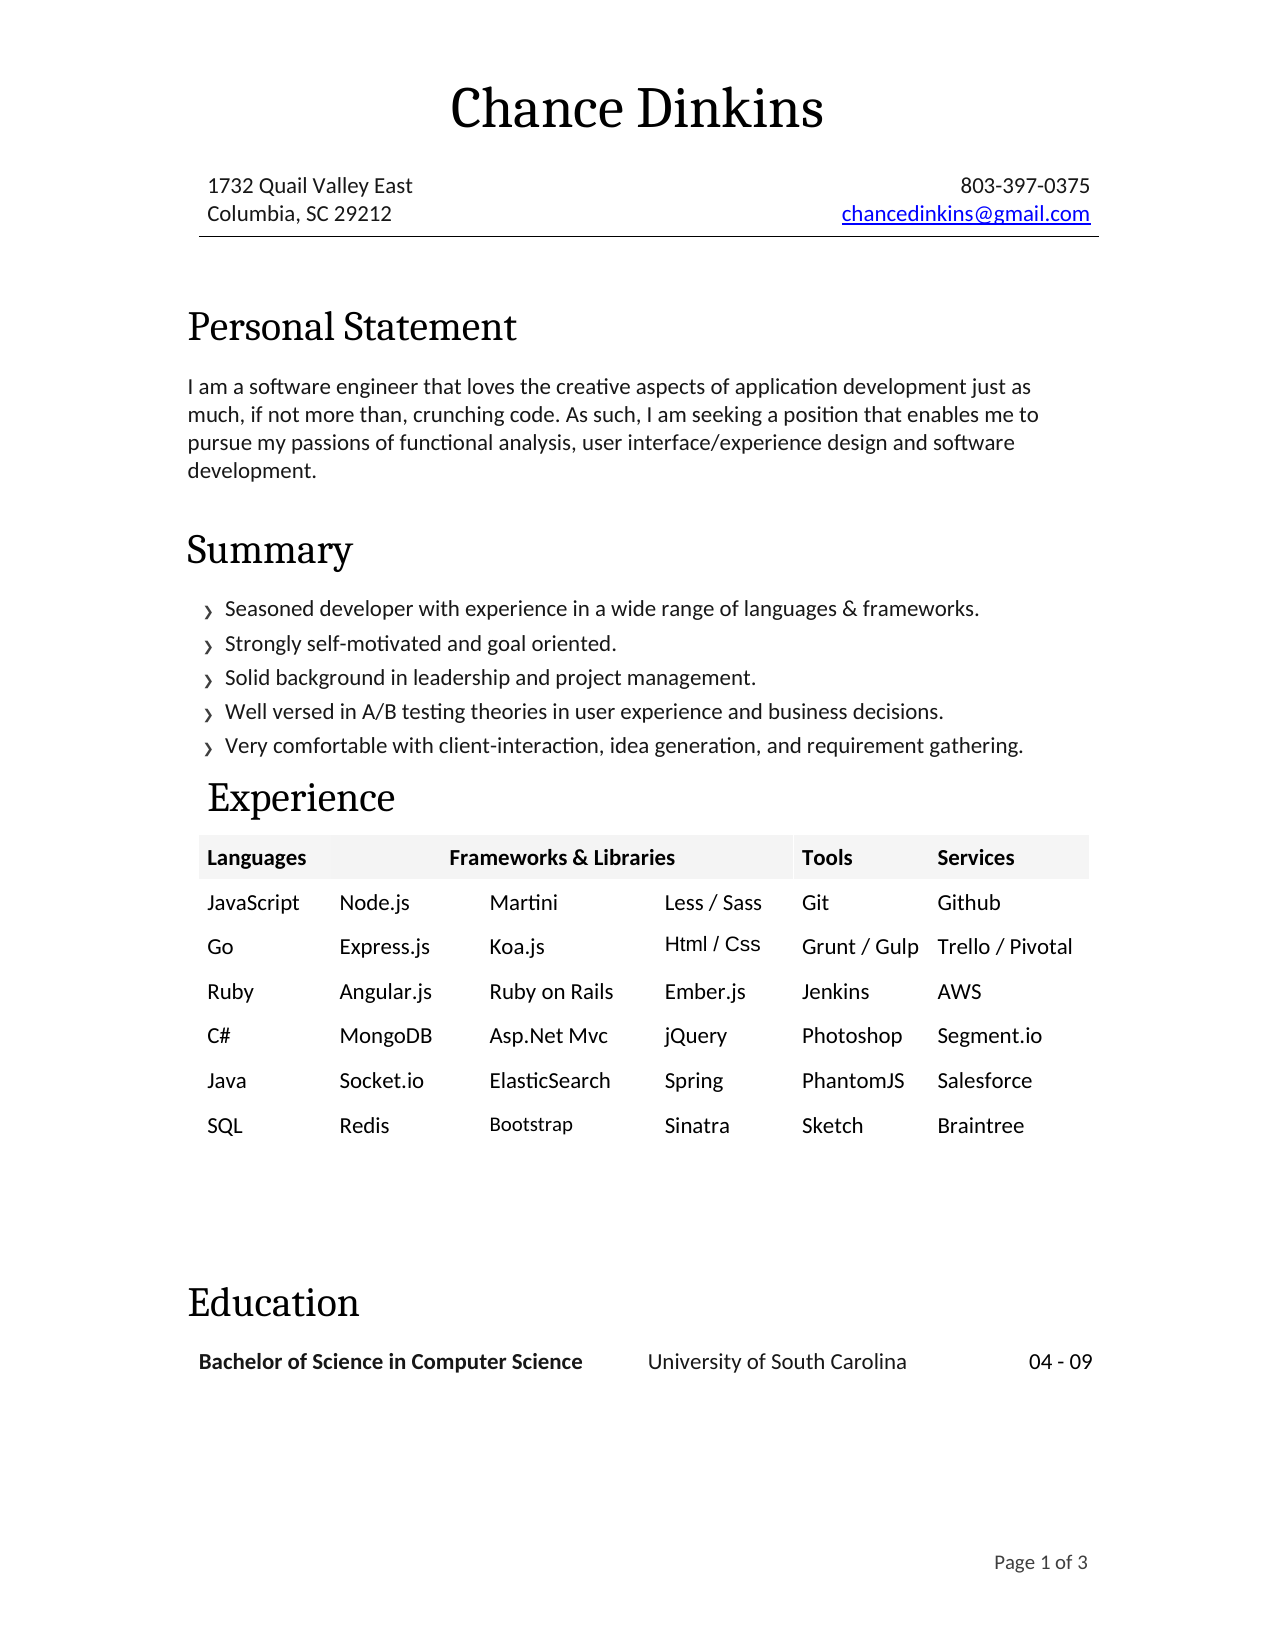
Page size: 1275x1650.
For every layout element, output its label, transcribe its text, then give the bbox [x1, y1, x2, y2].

table_cell AWS [929, 969, 1089, 1013]
table_cell MongoDB [331, 1013, 481, 1058]
table_cell Koa.js [481, 924, 656, 969]
table_header 1732 Quail Valley East Columbia, SC 29212 [199, 163, 649, 236]
table_cell Ember.js [656, 969, 793, 1013]
table_cell Spring [656, 1058, 793, 1103]
table_cell Jenkins [794, 969, 929, 1013]
table_cell Less / Sass [656, 879, 793, 924]
table_cell Ruby on Rails [481, 969, 656, 1013]
table_cell Node.js [331, 879, 481, 924]
table_cell C# [199, 1013, 331, 1058]
text Summary [187, 526, 1087, 574]
table_cell Braintree [929, 1103, 1089, 1147]
list Well versed in A/B testing theories in user experience and business decisions. [202, 697, 1087, 725]
table_cell Ruby [199, 969, 331, 1013]
table_header Bachelor of Science in Computer Science [199, 1348, 613, 1385]
table_cell jQuery [656, 1013, 793, 1058]
table_cell Sinatra [656, 1103, 793, 1147]
list Solid background in leadership and project management. [202, 663, 1087, 691]
table_cell Languages [199, 835, 331, 879]
list Seasoned developer with experience in a wide range of languages & frameworks. [202, 594, 1087, 622]
table_cell Express.js [331, 924, 481, 969]
table_cell Github [929, 879, 1089, 924]
table_cell PhantomJS [794, 1058, 929, 1103]
table_cell Bootstrap [481, 1103, 656, 1147]
table_cell Html / Css [656, 924, 793, 969]
table_header Experience [199, 766, 1089, 834]
table_cell Java [199, 1058, 331, 1103]
table_cell Redis [331, 1103, 481, 1147]
table_cell Angular.js [331, 969, 481, 1013]
table_cell Tools [794, 835, 929, 879]
list Strongly self-motivated and goal oriented. [202, 629, 1087, 657]
list Very comfortable with client-interaction, idea generation, and requirement gathering. [202, 732, 1087, 759]
table_cell SQL [199, 1103, 331, 1147]
table_cell Git [794, 879, 929, 924]
table_cell Frameworks & Libraries [331, 835, 793, 879]
table_cell Asp.Net Mvc [481, 1013, 656, 1058]
table_cell Segment.io [929, 1013, 1089, 1058]
table_header 803-397-0375 chancedinkins@gmail.com [649, 163, 1099, 236]
table_cell Socket.io [331, 1058, 481, 1103]
table_cell Go [199, 924, 331, 969]
table_cell Salesforce [929, 1058, 1089, 1103]
table_cell Grunt / Gulp [794, 924, 929, 969]
table_cell Trello / Pivotal [929, 924, 1089, 969]
text Education [187, 1279, 1087, 1327]
table_cell JavaScript [199, 879, 331, 924]
table_cell Martini [481, 879, 656, 924]
table_header University of South Carolina [613, 1348, 943, 1385]
text Personal Statement [187, 303, 1087, 351]
table_header 04 - 09 [943, 1348, 1093, 1385]
table_cell Photoshop [794, 1013, 929, 1058]
table_cell Sketch [794, 1103, 929, 1147]
table_cell ElasticSearch [481, 1058, 656, 1103]
table_cell Services [929, 835, 1089, 879]
text I am a software engineer that loves the creative aspects of application development just as much, if not more than, crunching code. As such, I am seeking a position that enables me to pursue my passions of functional analysis, user interface/experience design and software development. [187, 372, 1087, 484]
